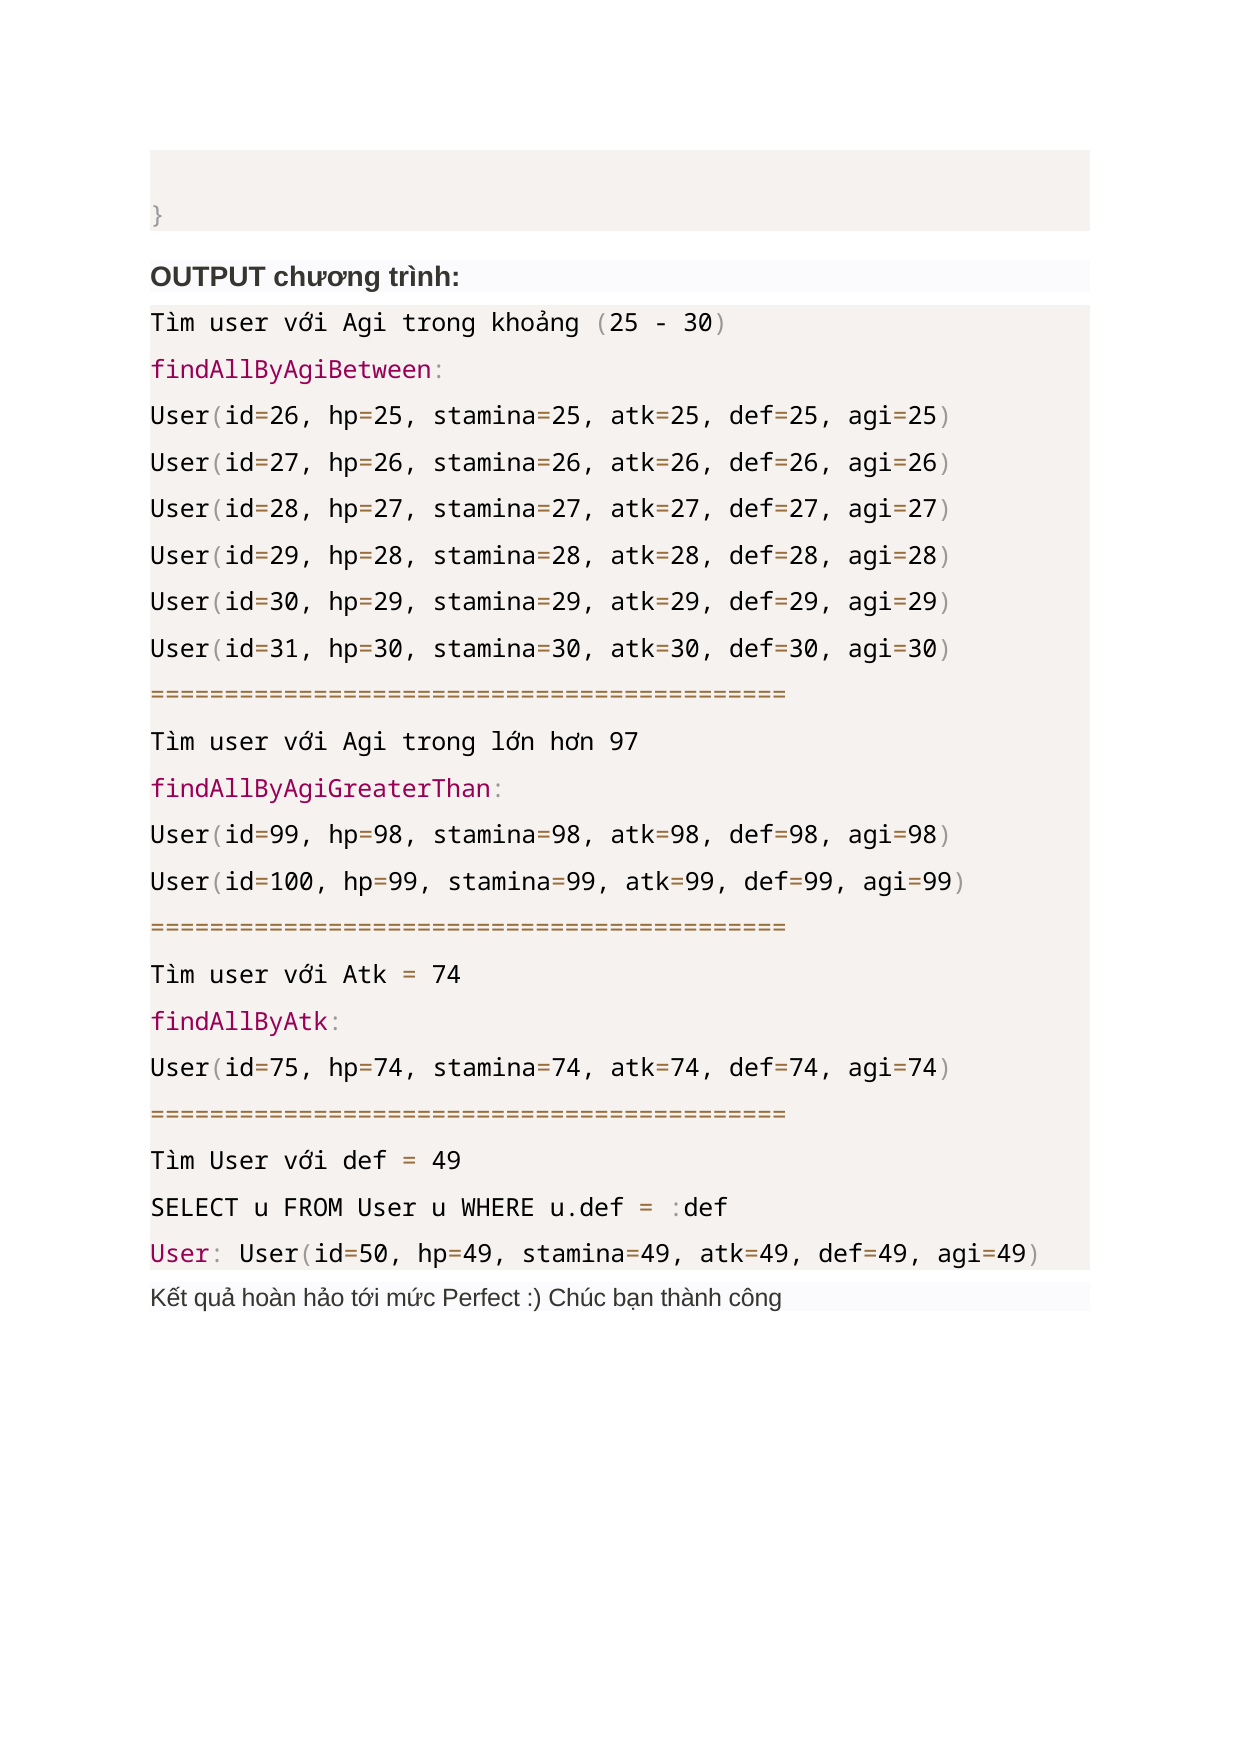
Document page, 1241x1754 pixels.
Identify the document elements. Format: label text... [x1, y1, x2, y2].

text Tìm User với def = 49 [150, 1143, 1090, 1177]
text User(id=31, hp=30, stamina=30, atk=30, def=30, agi=30) [150, 631, 1090, 665]
text Tìm user với Agi trong lớn hơn 97 [150, 724, 1090, 758]
text User(id=30, hp=29, stamina=29, atk=29, def=29, agi=29) [150, 584, 1090, 618]
text User(id=26, hp=25, stamina=25, atk=25, def=25, agi=25) [150, 398, 1090, 432]
text findAllByAgiBetween: [150, 351, 1090, 385]
text User(id=99, hp=98, stamina=98, atk=98, def=98, agi=98) [150, 817, 1090, 851]
text User(id=28, hp=27, stamina=27, atk=27, def=27, agi=27) [150, 491, 1090, 525]
text =========================================== [150, 1096, 1090, 1130]
text =========================================== [150, 677, 1090, 711]
text findAllByAgiGreaterThan: [150, 770, 1090, 804]
text OUTPUT chương trình: [150, 260, 1090, 292]
text User(id=27, hp=26, stamina=26, atk=26, def=26, agi=26) [150, 444, 1090, 478]
text User(id=100, hp=99, stamina=99, atk=99, def=99, agi=99) [150, 863, 1090, 897]
text User: User(id=50, hp=49, stamina=49, atk=49, def=49, agi=49) [150, 1236, 1090, 1270]
text findAllByAtk: [150, 1003, 1090, 1037]
text User(id=29, hp=28, stamina=28, atk=28, def=28, agi=28) [150, 537, 1090, 572]
text Kết quả hoàn hảo tới mức Perfect :) Chúc bạn thành công [150, 1282, 1090, 1311]
text =========================================== [150, 910, 1090, 944]
text User(id=75, hp=74, stamina=74, atk=74, def=74, agi=74) [150, 1050, 1090, 1084]
text } [150, 197, 1090, 231]
text Tìm user với Atk = 74 [150, 957, 1090, 991]
text Tìm user với Agi trong khoảng (25 - 30) [150, 305, 1090, 339]
text SELECT u FROM User u WHERE u.def = :def [150, 1189, 1090, 1223]
